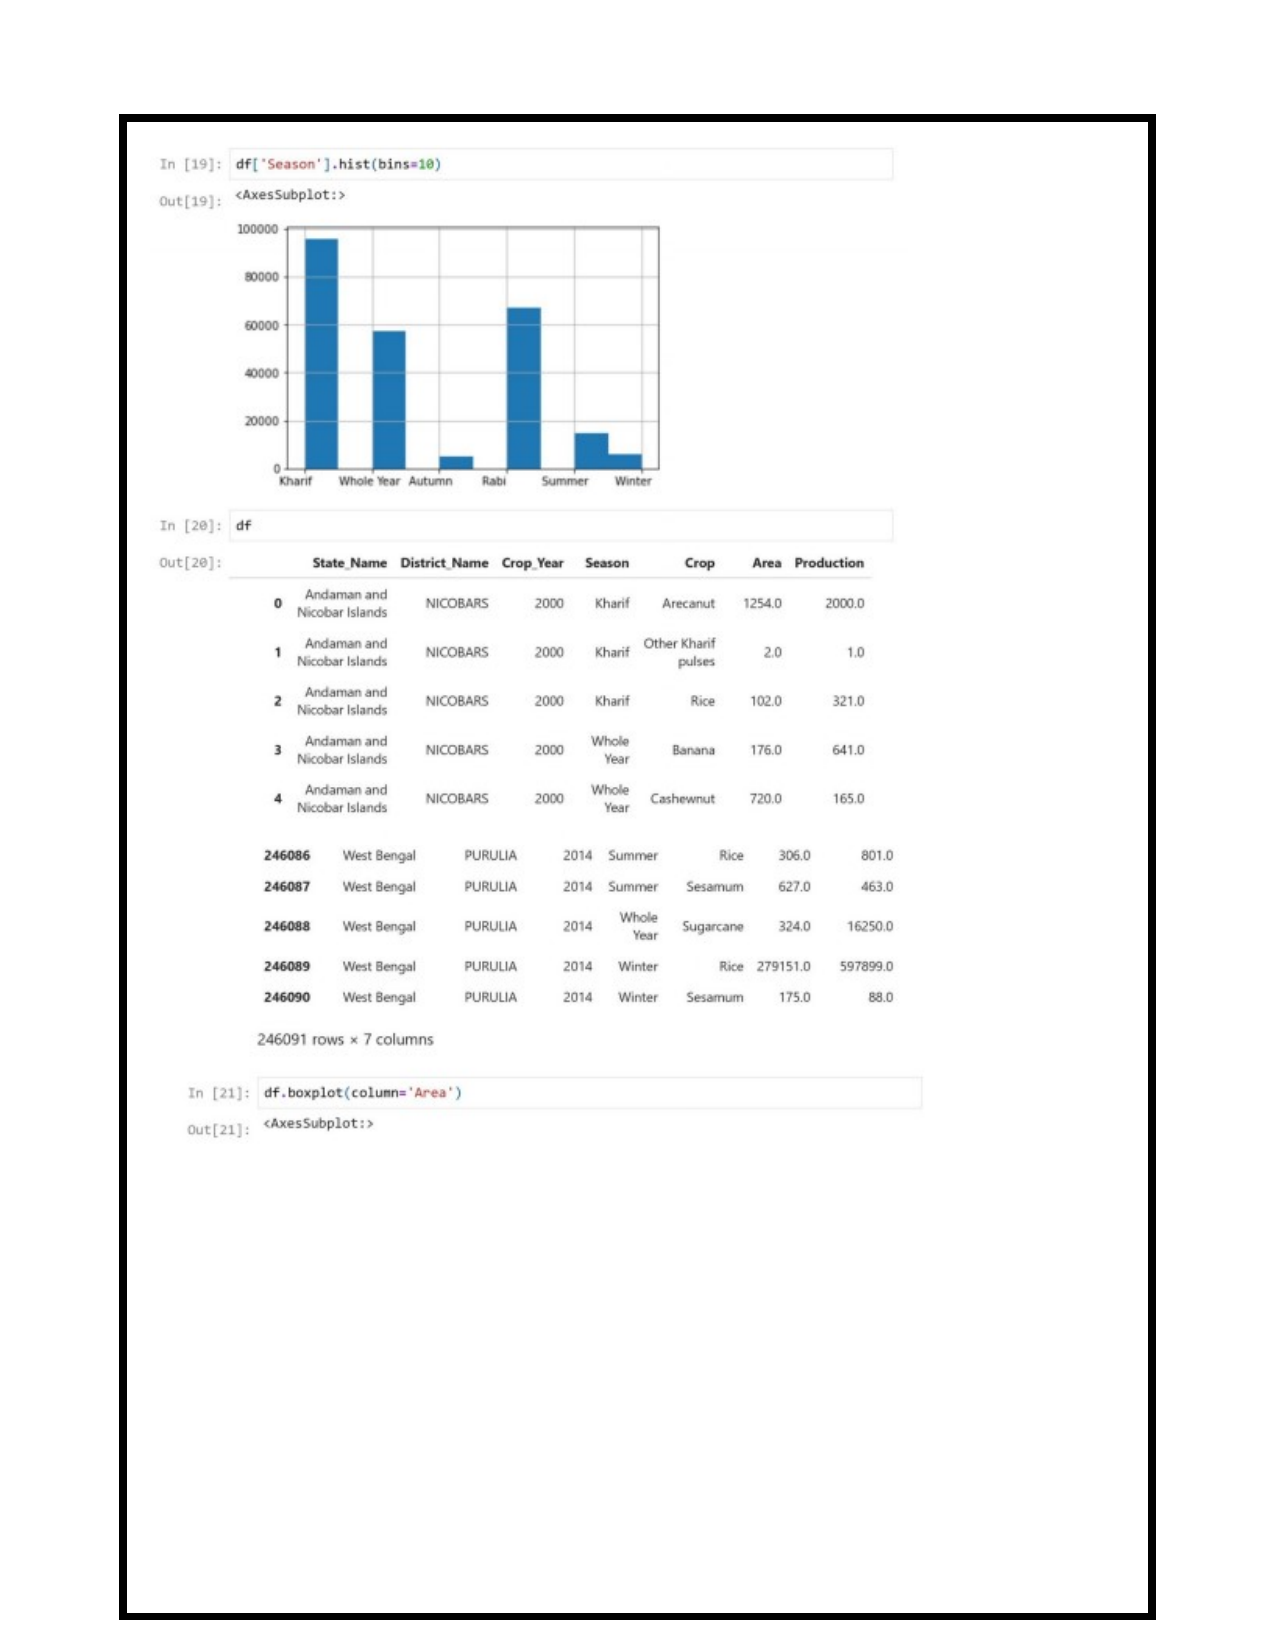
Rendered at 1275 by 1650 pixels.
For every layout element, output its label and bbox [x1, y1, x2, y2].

picture [150, 145, 908, 839]
picture [150, 845, 940, 1158]
